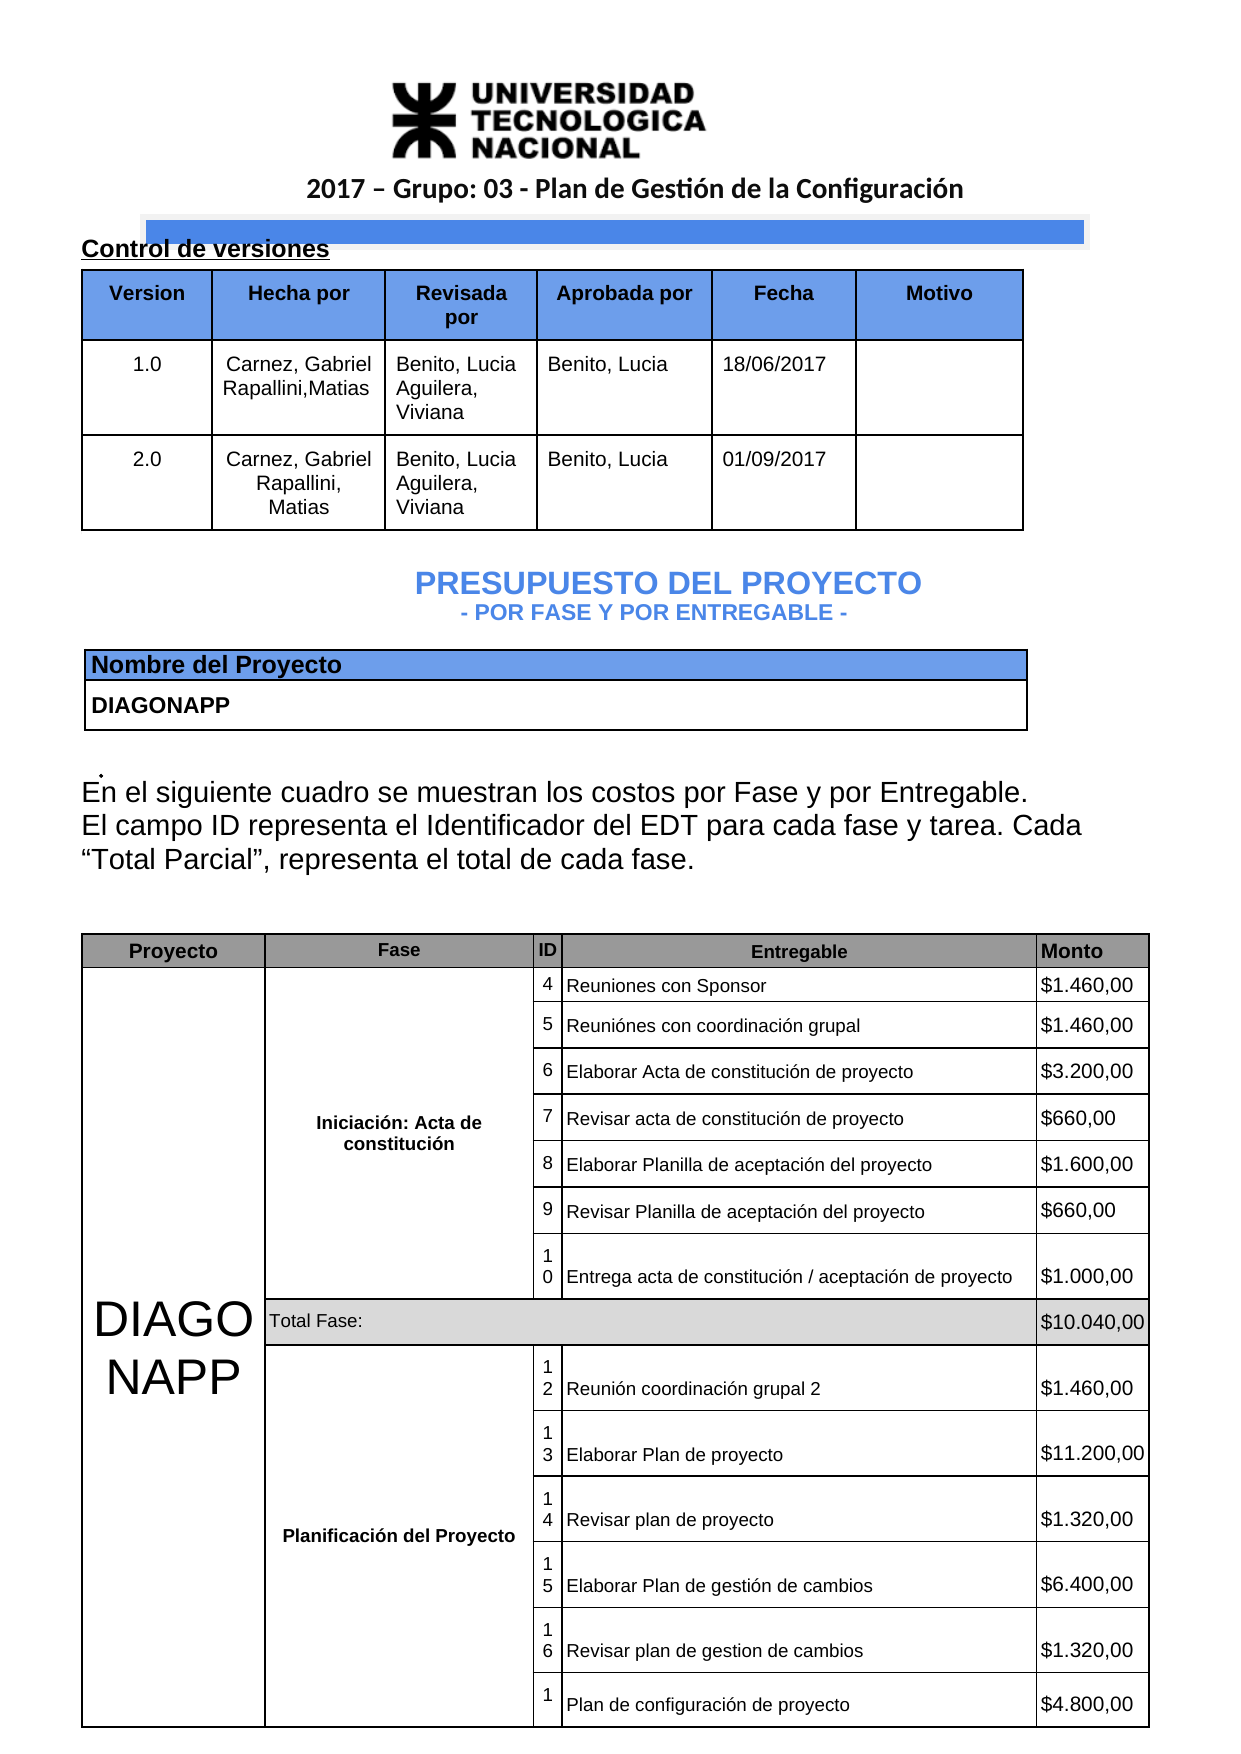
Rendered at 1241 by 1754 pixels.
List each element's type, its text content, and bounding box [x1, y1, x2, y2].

table_cell [857, 341, 1022, 434]
table_cell 15 [534, 1542, 561, 1606]
text PRESUPUESTO DEL PROYECTO [414, 564, 1148, 602]
table_cell 18/06/2017 [713, 341, 855, 434]
table_header Hecha por [213, 271, 384, 339]
table_cell [857, 436, 1022, 529]
table_cell 12 [534, 1346, 561, 1410]
table_cell $1.000,00 [1037, 1234, 1148, 1298]
table_cell Benito, Lucia [538, 436, 711, 529]
table_cell $1.600,00 [1037, 1141, 1148, 1186]
text - POR FASE Y POR ENTREGABLE - [460, 602, 1148, 624]
table_cell Plan de configuración de proyecto [563, 1673, 1036, 1726]
table_cell Reuniones con Sponsor [563, 968, 1036, 1001]
table_header Nombre del Proyecto [86, 651, 1026, 679]
text En el siguiente cuadro se muestran los costos por Fase y por Entregable. [81, 775, 1148, 808]
text Control de versiones [81, 234, 1148, 263]
table_cell $1.460,00 [1037, 1002, 1148, 1047]
table_cell Total Fase: [266, 1300, 1036, 1344]
table_cell 17 [534, 1673, 561, 1726]
table_header Revisada por [386, 271, 536, 339]
table_cell 2.0 [83, 436, 211, 529]
table_cell Carnez, Gabriel Rapallini,Matias [213, 341, 384, 434]
table_cell $1.320,00 [1037, 1477, 1148, 1541]
table_header Entregable [563, 935, 1036, 967]
table_cell 5 [534, 1002, 561, 1047]
table_header Aprobada por [538, 271, 711, 339]
table_cell $660,00 [1037, 1095, 1148, 1140]
table_cell Planificación del Proyecto [266, 1346, 533, 1726]
table_cell Benito, Lucia [538, 341, 711, 434]
table_header Fase [266, 935, 533, 967]
table_cell 01/09/2017 [713, 436, 855, 529]
table_header Version [83, 271, 211, 339]
table_cell $6.400,00 [1037, 1542, 1148, 1606]
table_cell $11.200,00 [1037, 1411, 1148, 1475]
table_cell 4 [534, 968, 561, 1001]
table_cell Elaborar Planilla de aceptación del proyecto [563, 1141, 1036, 1186]
table_cell Elaborar Plan de proyecto [563, 1411, 1036, 1475]
table_cell Carnez, Gabriel Rapallini, Matias [213, 436, 384, 529]
table_cell Reunión coordinación grupal 2 [563, 1346, 1036, 1410]
table_cell 1.0 [83, 341, 211, 434]
table_cell Iniciación: Acta de constitución [266, 968, 533, 1298]
table_cell Revisar Planilla de aceptación del proyecto [563, 1188, 1036, 1232]
table_cell 14 [534, 1477, 561, 1541]
table_cell $660,00 [1037, 1188, 1148, 1232]
table_cell 6 [534, 1049, 561, 1093]
table_cell 10 [534, 1234, 561, 1298]
table_cell Reuniónes con coordinación grupal [563, 1002, 1036, 1047]
table_cell DIAGONAPP [86, 681, 1026, 729]
table_cell 13 [534, 1411, 561, 1475]
table_cell $3.200,00 [1037, 1049, 1148, 1093]
table_header ID [534, 935, 561, 967]
table_cell Revisar acta de constitución de proyecto [563, 1095, 1036, 1140]
table_cell Revisar plan de gestion de cambios [563, 1608, 1036, 1672]
table_cell DIAGONAPP [83, 968, 264, 1726]
table_header Fecha [713, 271, 855, 339]
table_cell Elaborar Plan de gestión de cambios [563, 1542, 1036, 1606]
table_cell 16 [534, 1608, 561, 1672]
table_cell $1.320,00 [1037, 1608, 1148, 1672]
picture [381, 73, 712, 171]
table_cell $10.040,00 [1037, 1300, 1148, 1344]
table_cell $4.800,00 [1037, 1673, 1148, 1726]
table_cell $1.460,00 [1037, 1346, 1148, 1410]
table_cell 8 [534, 1141, 561, 1186]
table_cell Entrega acta de constitución / aceptación de proyecto [563, 1234, 1036, 1298]
table_header Proyecto [83, 935, 264, 967]
text El campo ID representa el Identificador del EDT para cada fase y tarea. Cada “Total Parcial”, representa el total de cada fase. [81, 808, 1148, 875]
table_cell 7 [534, 1095, 561, 1140]
table_header Motivo [857, 271, 1022, 339]
table_cell Elaborar Acta de constitución de proyecto [563, 1049, 1036, 1093]
table_cell $1.460,00 [1037, 968, 1148, 1001]
table_cell 9 [534, 1188, 561, 1232]
table_cell Benito, Lucia Aguilera, Viviana [386, 436, 536, 529]
table_header Monto [1037, 935, 1148, 967]
table_cell Revisar plan de proyecto [563, 1477, 1036, 1541]
table_cell Benito, Lucia Aguilera, Viviana [386, 341, 536, 434]
